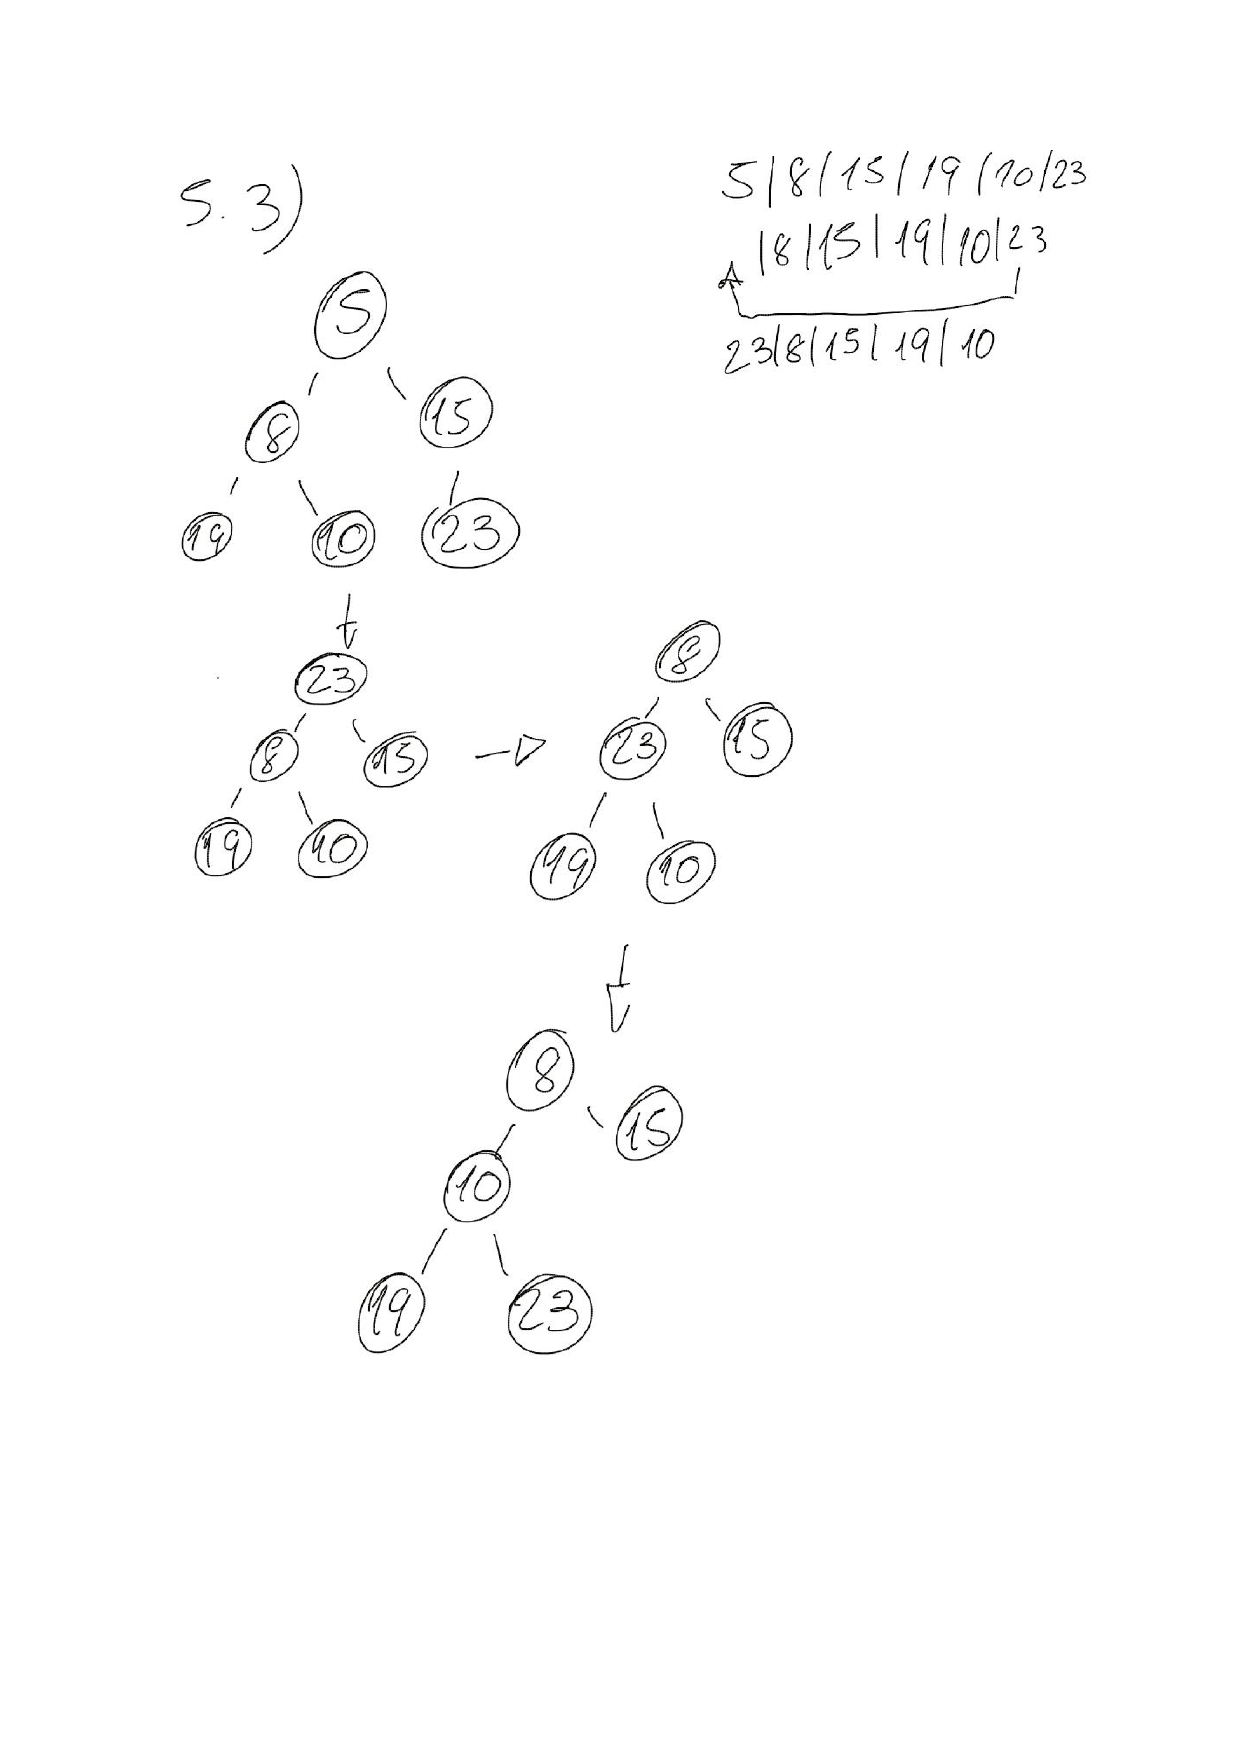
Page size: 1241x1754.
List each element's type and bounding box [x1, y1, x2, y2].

picture [150, 150, 1091, 1561]
